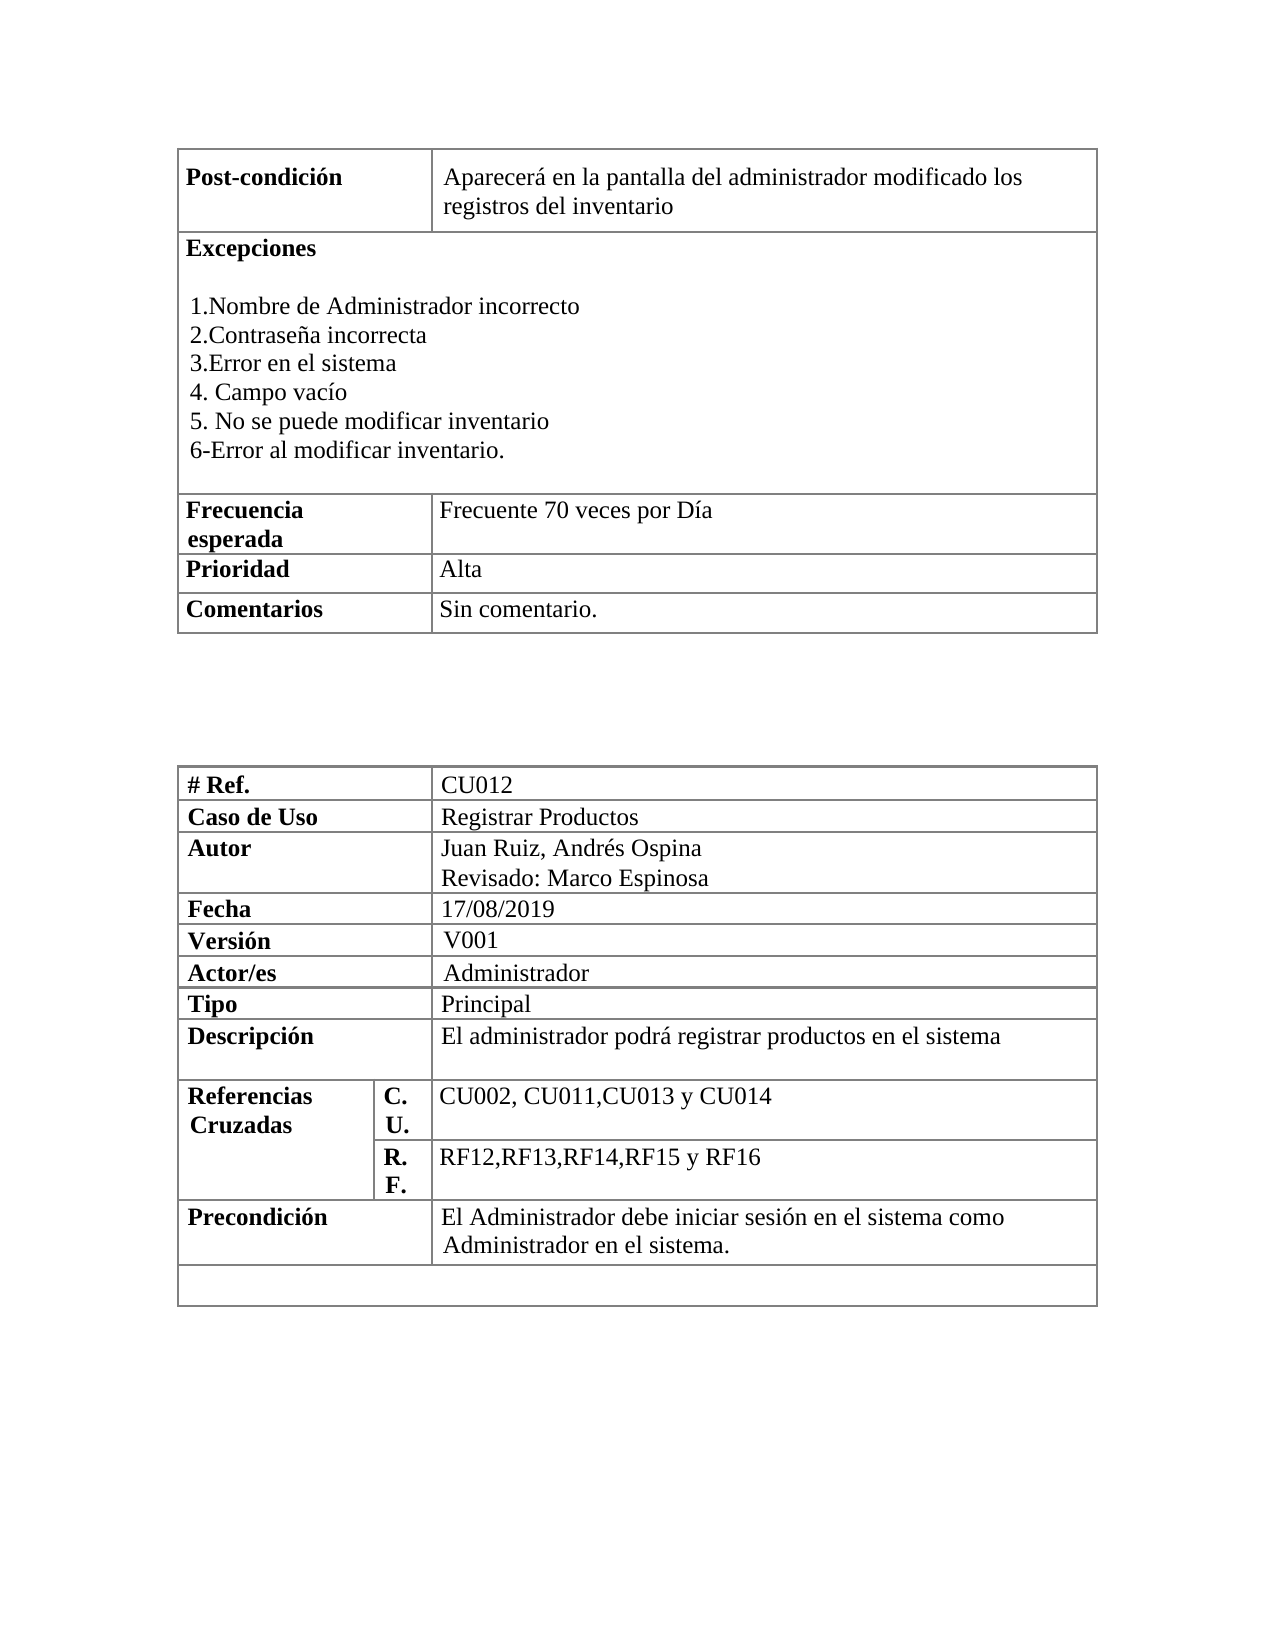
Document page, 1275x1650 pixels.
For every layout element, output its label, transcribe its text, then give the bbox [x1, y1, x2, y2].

table_cell Juan Ruiz, Andrés Ospina Revisado: Marco Espinosa [433, 833, 1096, 892]
table_cell C.U. [375, 1081, 431, 1139]
table_header # Ref. [179, 768, 431, 799]
table_cell R.F. [375, 1141, 431, 1199]
table_cell Caso de Uso [179, 801, 431, 831]
table_cell CU002, CU011,CU013 y CU014 [433, 1081, 1096, 1139]
table_cell RF12,RF13,RF14,RF15 y RF16 [433, 1141, 1096, 1199]
table_cell Aparecerá en la pantalla del administrador modificado los registros del inventario [433, 150, 1096, 231]
table_cell Post-condición [179, 150, 431, 231]
table_cell Referencias Cruzadas [179, 1081, 373, 1199]
table_cell Principal [433, 989, 1096, 1018]
table_cell Precondición [179, 1201, 431, 1264]
table_cell Frecuente 70 veces por Día [433, 495, 1096, 552]
table_cell El Administrador debe iniciar sesión en el sistema como Administrador en el sistema. [433, 1201, 1096, 1264]
table_header CU012 [433, 768, 1096, 799]
table_cell Administrador [433, 957, 1096, 986]
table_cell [179, 1266, 1096, 1305]
table_cell Autor [179, 833, 431, 892]
table_cell Fecha [179, 894, 431, 923]
table_cell Actor/es [179, 957, 431, 986]
table_cell Comentarios [179, 594, 431, 632]
table_cell Excepciones 1.Nombre de Administrador incorrecto 2.Contraseña incorrecta 3.Error en el sistema 4. Campo vacío 5. No se puede modificar inventario 6-Error al modificar inventario. [179, 233, 1096, 493]
table_cell Alta [433, 555, 1096, 592]
table_cell Frecuencia esperada [179, 495, 431, 552]
table_cell V001 [433, 925, 1096, 955]
table_cell El administrador podrá registrar productos en el sistema [433, 1020, 1096, 1078]
table_cell Tipo [179, 989, 431, 1018]
table_cell Sin comentario. [433, 594, 1096, 632]
table_cell Registrar Productos [433, 801, 1096, 831]
table_cell 17/08/2019 [433, 894, 1096, 923]
table_cell Descripción [179, 1020, 431, 1078]
table_cell Prioridad [179, 555, 431, 592]
table_cell Versión [179, 925, 431, 955]
